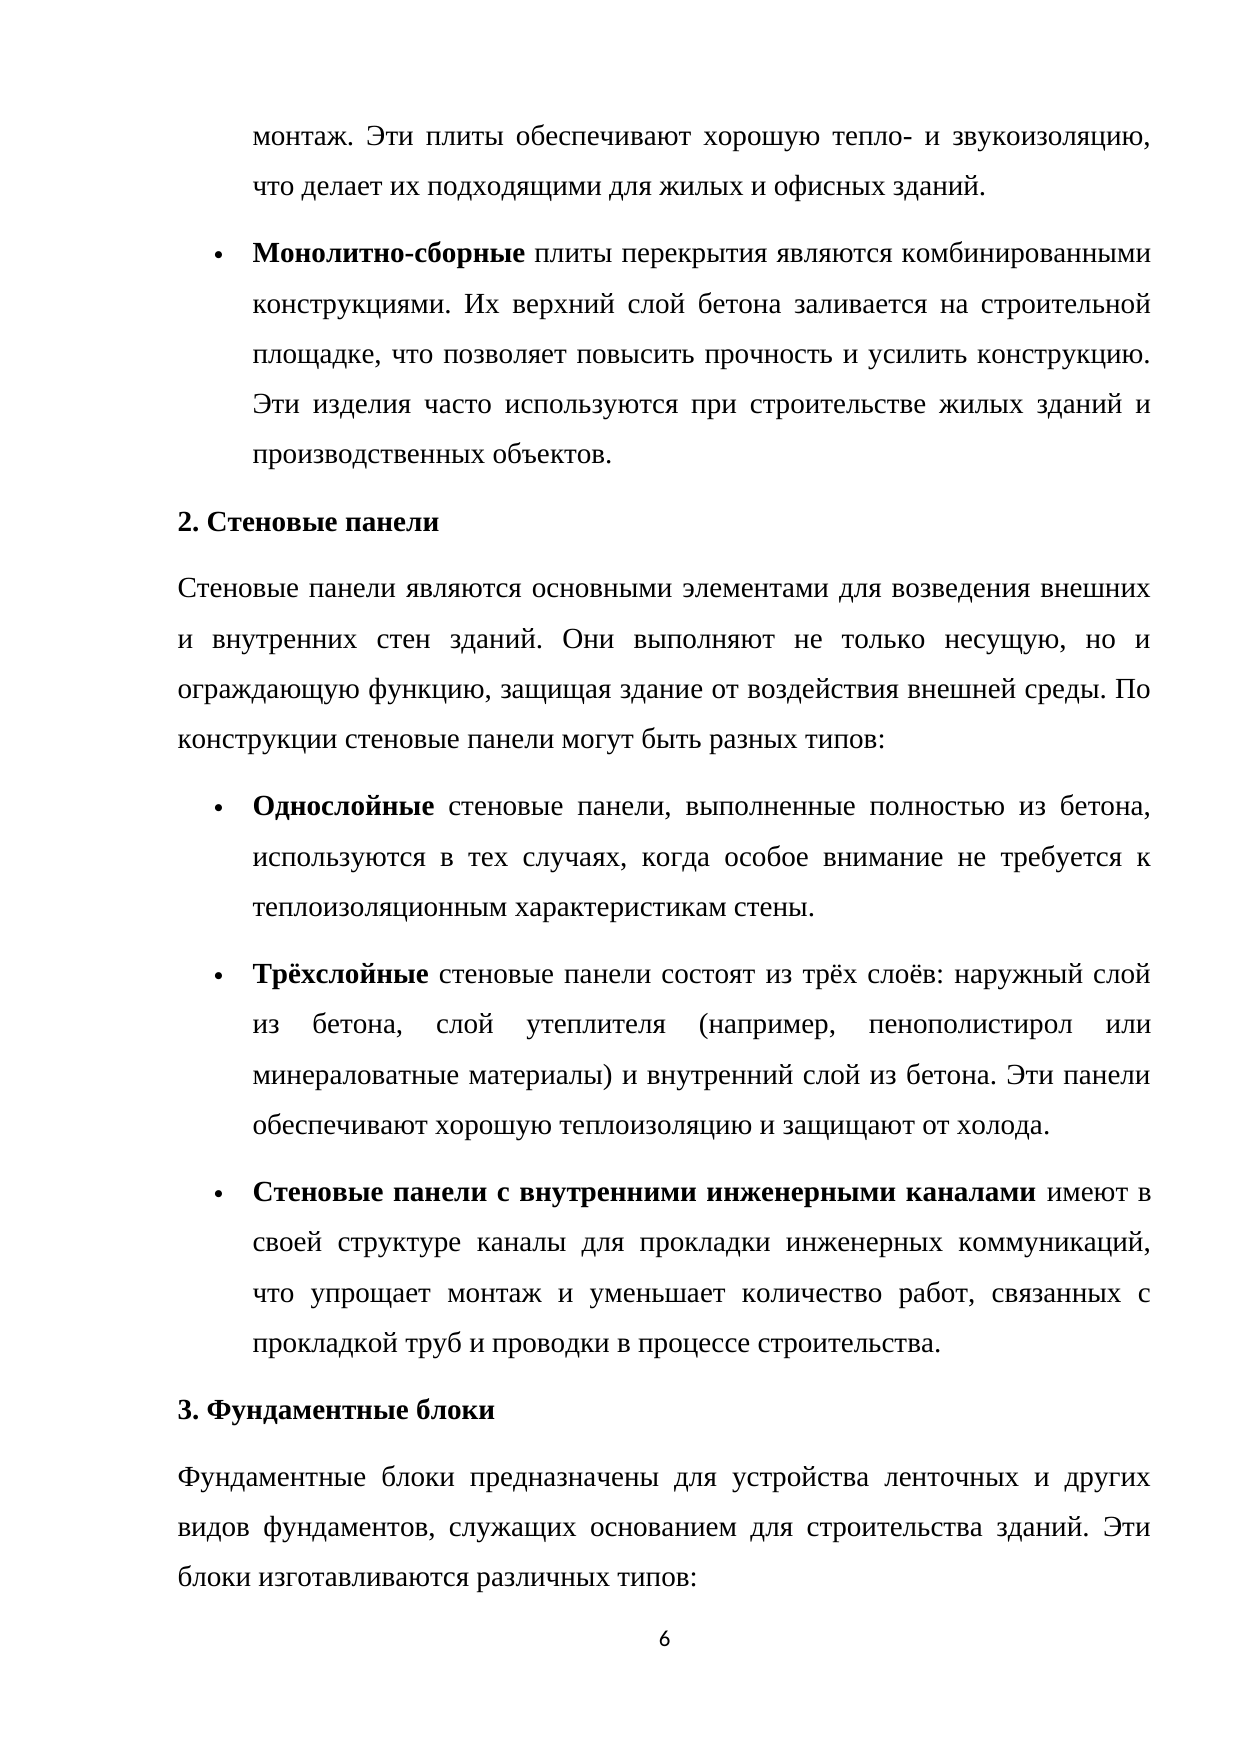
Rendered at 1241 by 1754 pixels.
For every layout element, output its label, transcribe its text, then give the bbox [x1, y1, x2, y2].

text 3. Фундаментные блоки [177, 1392, 1152, 1426]
text Фундаментные блоки предназначены для устройства ленточных и других видов фундаментов, служащих основанием для строительства зданий. Эти блоки изготавливаются различных типов: [177, 1459, 1152, 1593]
text Стеновые панели являются основными элементами для возведения внешних и внутренних стен зданий. Они выполняют не только несущую, но и ограждающую функцию, защищая здание от воздействия внешней среды. По конструкции стеновые панели могут быть разных типов: [177, 571, 1152, 755]
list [215, 118, 1152, 202]
list Однослойные стеновые панели, выполненные полностью из бетона, используются в тех случаях, когда особое внимание не требуется к теплоизоляционным характеристикам стены. [215, 788, 1152, 923]
list Стеновые панели с внутренними инженерными каналами имеют в своей структуре каналы для прокладки инженерных коммуникаций, что упрощает монтаж и уменьшает количество работ, связанных с прокладкой труб и проводки в процессе строительства. [215, 1174, 1152, 1358]
text 2. Стеновые панели [177, 504, 1152, 537]
list Монолитно-сборные плиты перекрытия являются комбинированными конструкциями. Их верхний слой бетона заливается на строительной площадке, что позволяет повысить прочность и усилить конструкцию. Эти изделия часто используются при строительстве жилых зданий и производственных объектов. [215, 235, 1152, 470]
list Трёхслойные стеновые панели состоят из трёх слоёв: наружный слой из бетона, слой утеплителя (например, пенополистирол или минераловатные материалы) и внутренний слой из бетона. Эти панели обеспечивают хорошую теплоизоляцию и защищают от холода. [215, 956, 1152, 1141]
